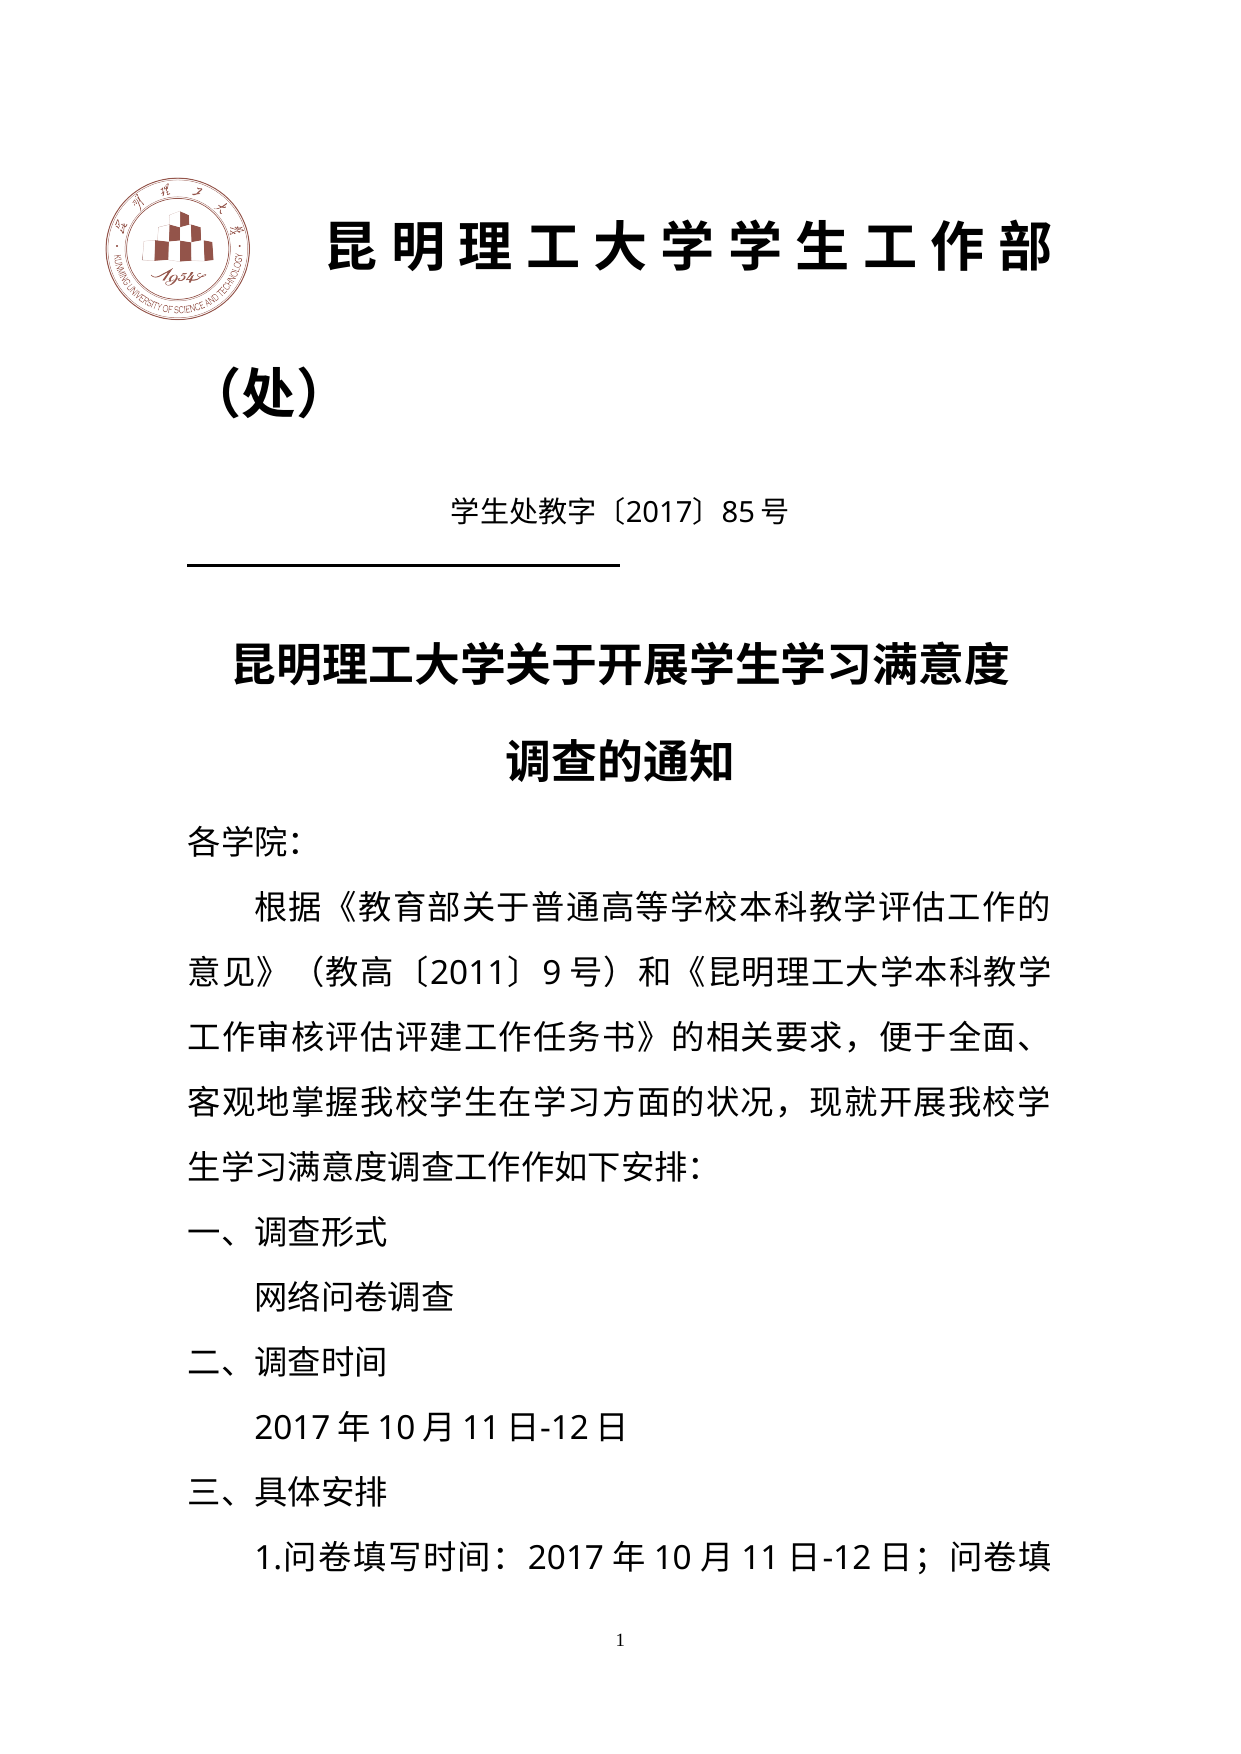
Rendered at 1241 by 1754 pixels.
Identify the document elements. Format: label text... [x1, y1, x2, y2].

text 根据《教育部关于普通高等学校本科教学评估工作的意见》（教高〔2011〕9号）和《昆明理工大学本科教学工作审核评估评建工作任务书》的相关要求，便于全面、客观地掌握我校学生在学习方面的状况，现就开展我校学生学习满意度调查工作作如下安排： [187, 873, 1053, 1198]
text 昆明理工大学学生工作部（处） [187, 194, 1053, 438]
text 一、调查形式 [187, 1198, 1053, 1263]
text 二、调查时间 [187, 1328, 1053, 1393]
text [187, 1523, 1053, 1588]
text 调查的通知 [187, 710, 1053, 808]
text 昆明理工大学关于开展学生学习满意度 [187, 613, 1053, 710]
text 网络问卷调查 [254, 1263, 1053, 1328]
text 三、具体安排 [187, 1458, 1053, 1523]
picture [34, 165, 323, 392]
text 学生处教字〔2017〕85号 [187, 477, 1053, 542]
text 各学院： [187, 808, 1053, 873]
text 2017年10月11日-12日 [254, 1393, 1053, 1458]
